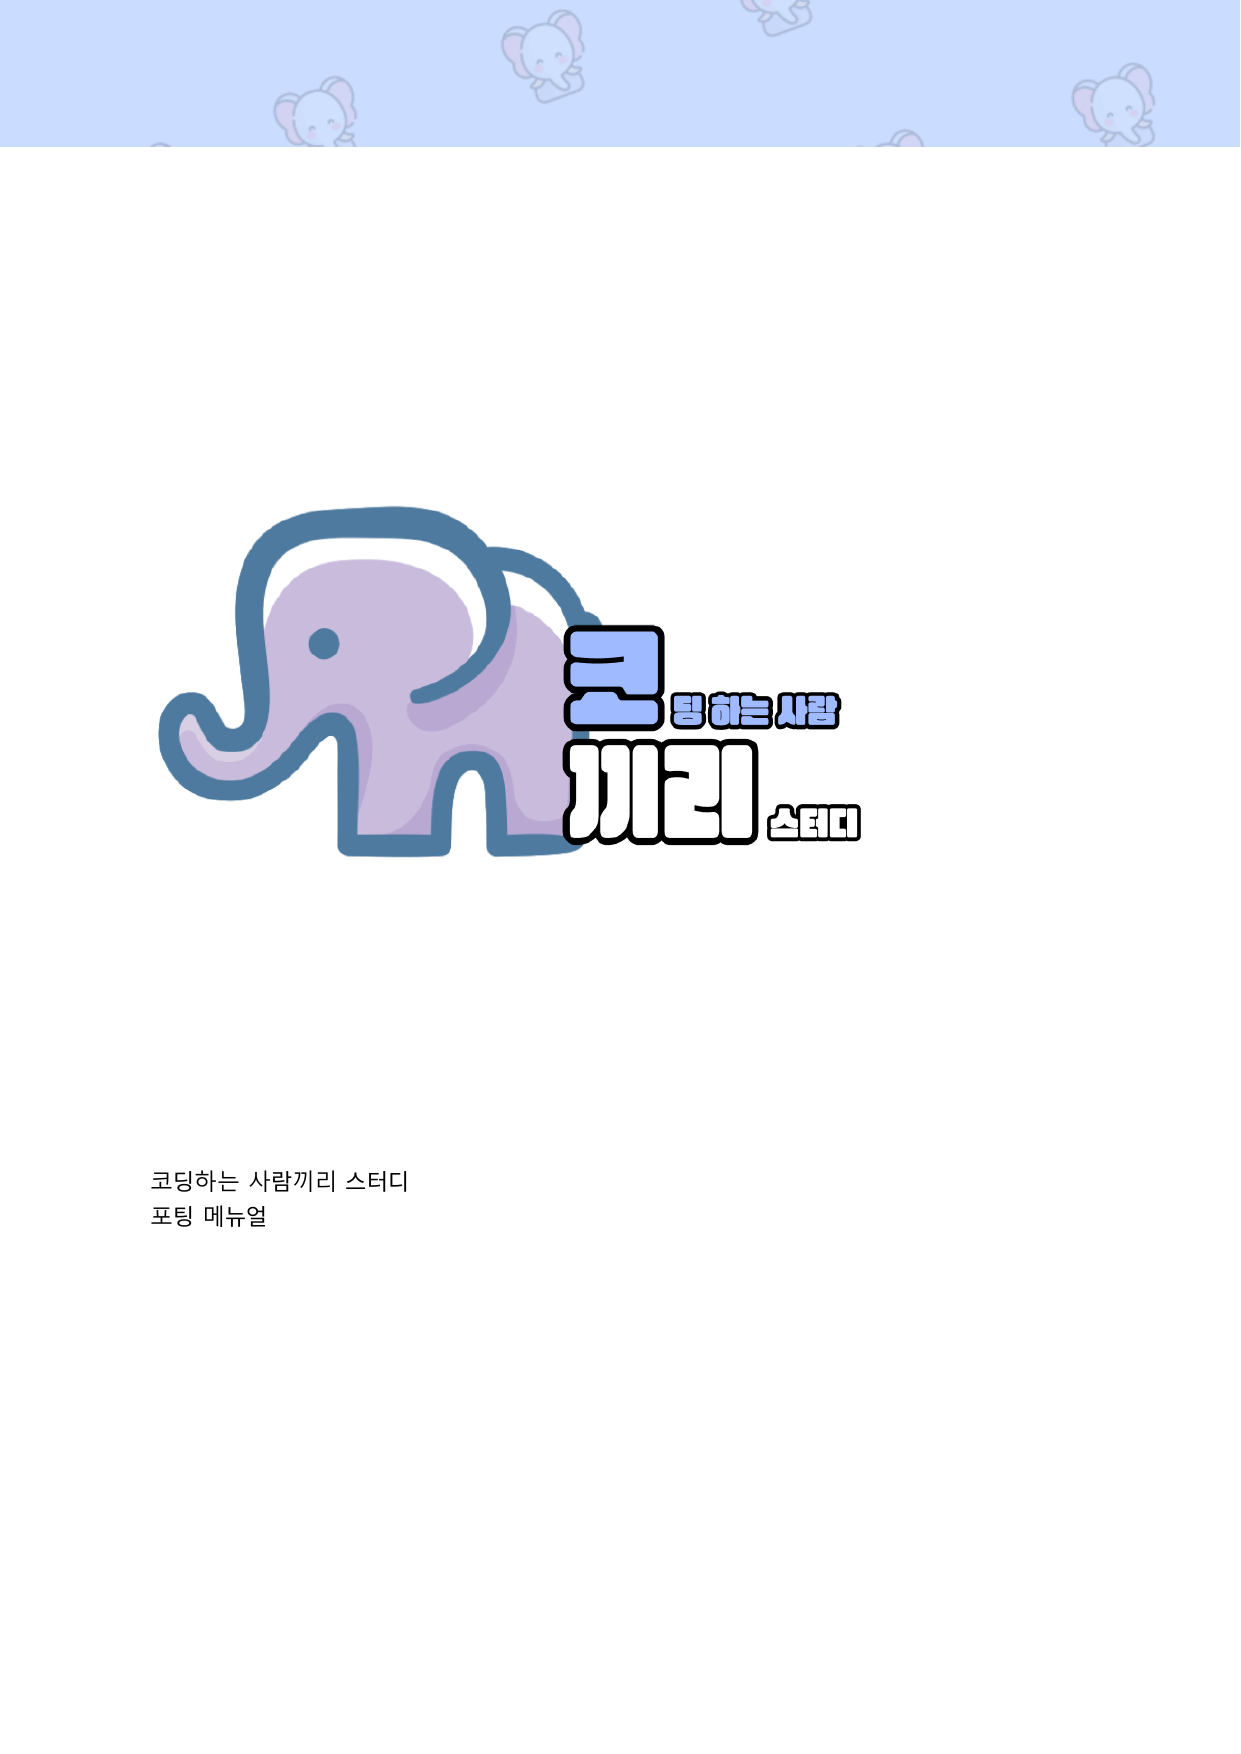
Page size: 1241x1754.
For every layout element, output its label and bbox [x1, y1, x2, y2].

picture [0, 0, 1241, 147]
picture [150, 501, 870, 886]
